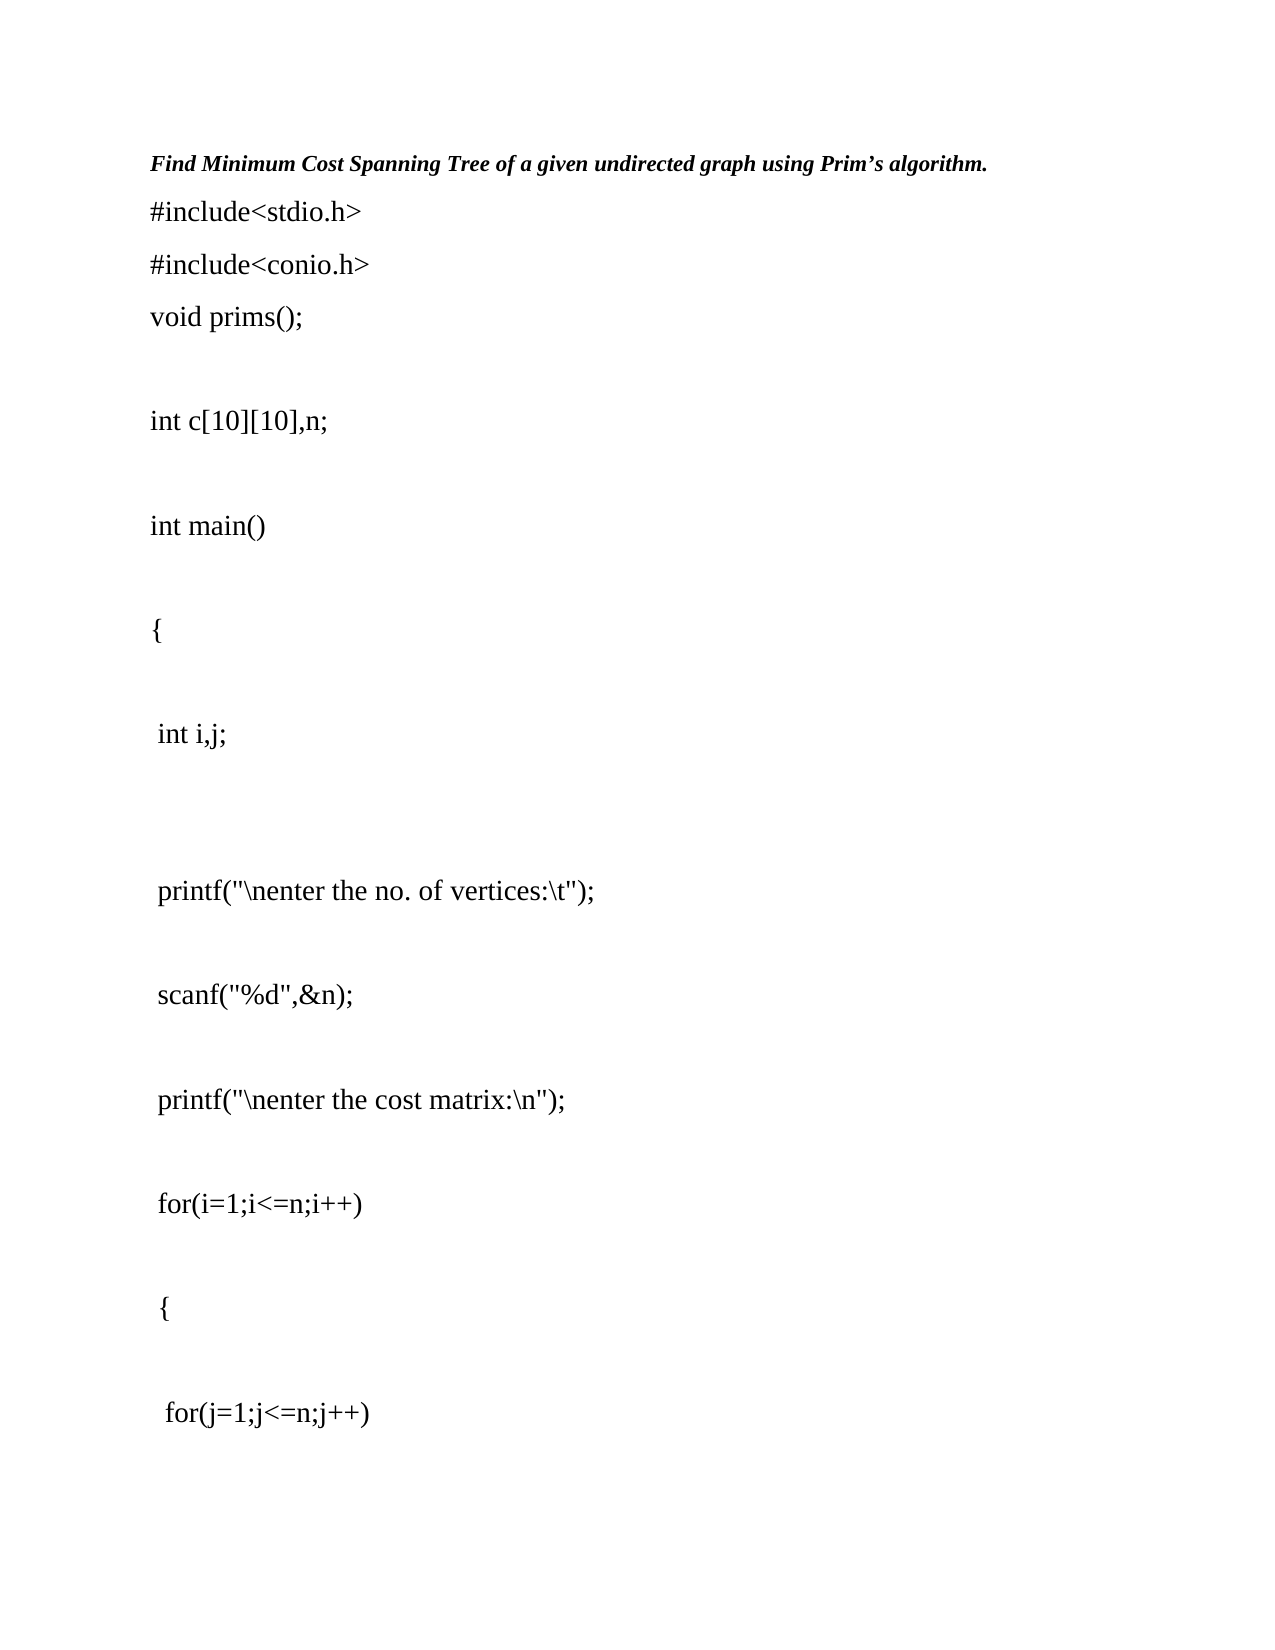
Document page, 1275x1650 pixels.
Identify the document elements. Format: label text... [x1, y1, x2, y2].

text void prims(); [150, 299, 1125, 332]
text printf("\nenter the no. of vertices:\t"); [150, 873, 1125, 907]
text for(j=1;j<=n;j++) [150, 1395, 1125, 1428]
text { [150, 1291, 1125, 1324]
text #include<conio.h> [150, 247, 1125, 280]
text #include<stdio.h> [150, 194, 1125, 228]
text int c[10][10],n; [150, 403, 1125, 437]
text printf("\nenter the cost matrix:\n"); [150, 1082, 1125, 1115]
text Find Minimum Cost Spanning Tree of a given undirected graph using Prim’s algorithm. [150, 150, 1125, 176]
text int main() [150, 508, 1125, 541]
text scanf("%d",&n); [150, 977, 1125, 1011]
text { [150, 612, 1125, 646]
text int i,j; [150, 716, 1125, 750]
text for(i=1;i<=n;i++) [150, 1186, 1125, 1220]
